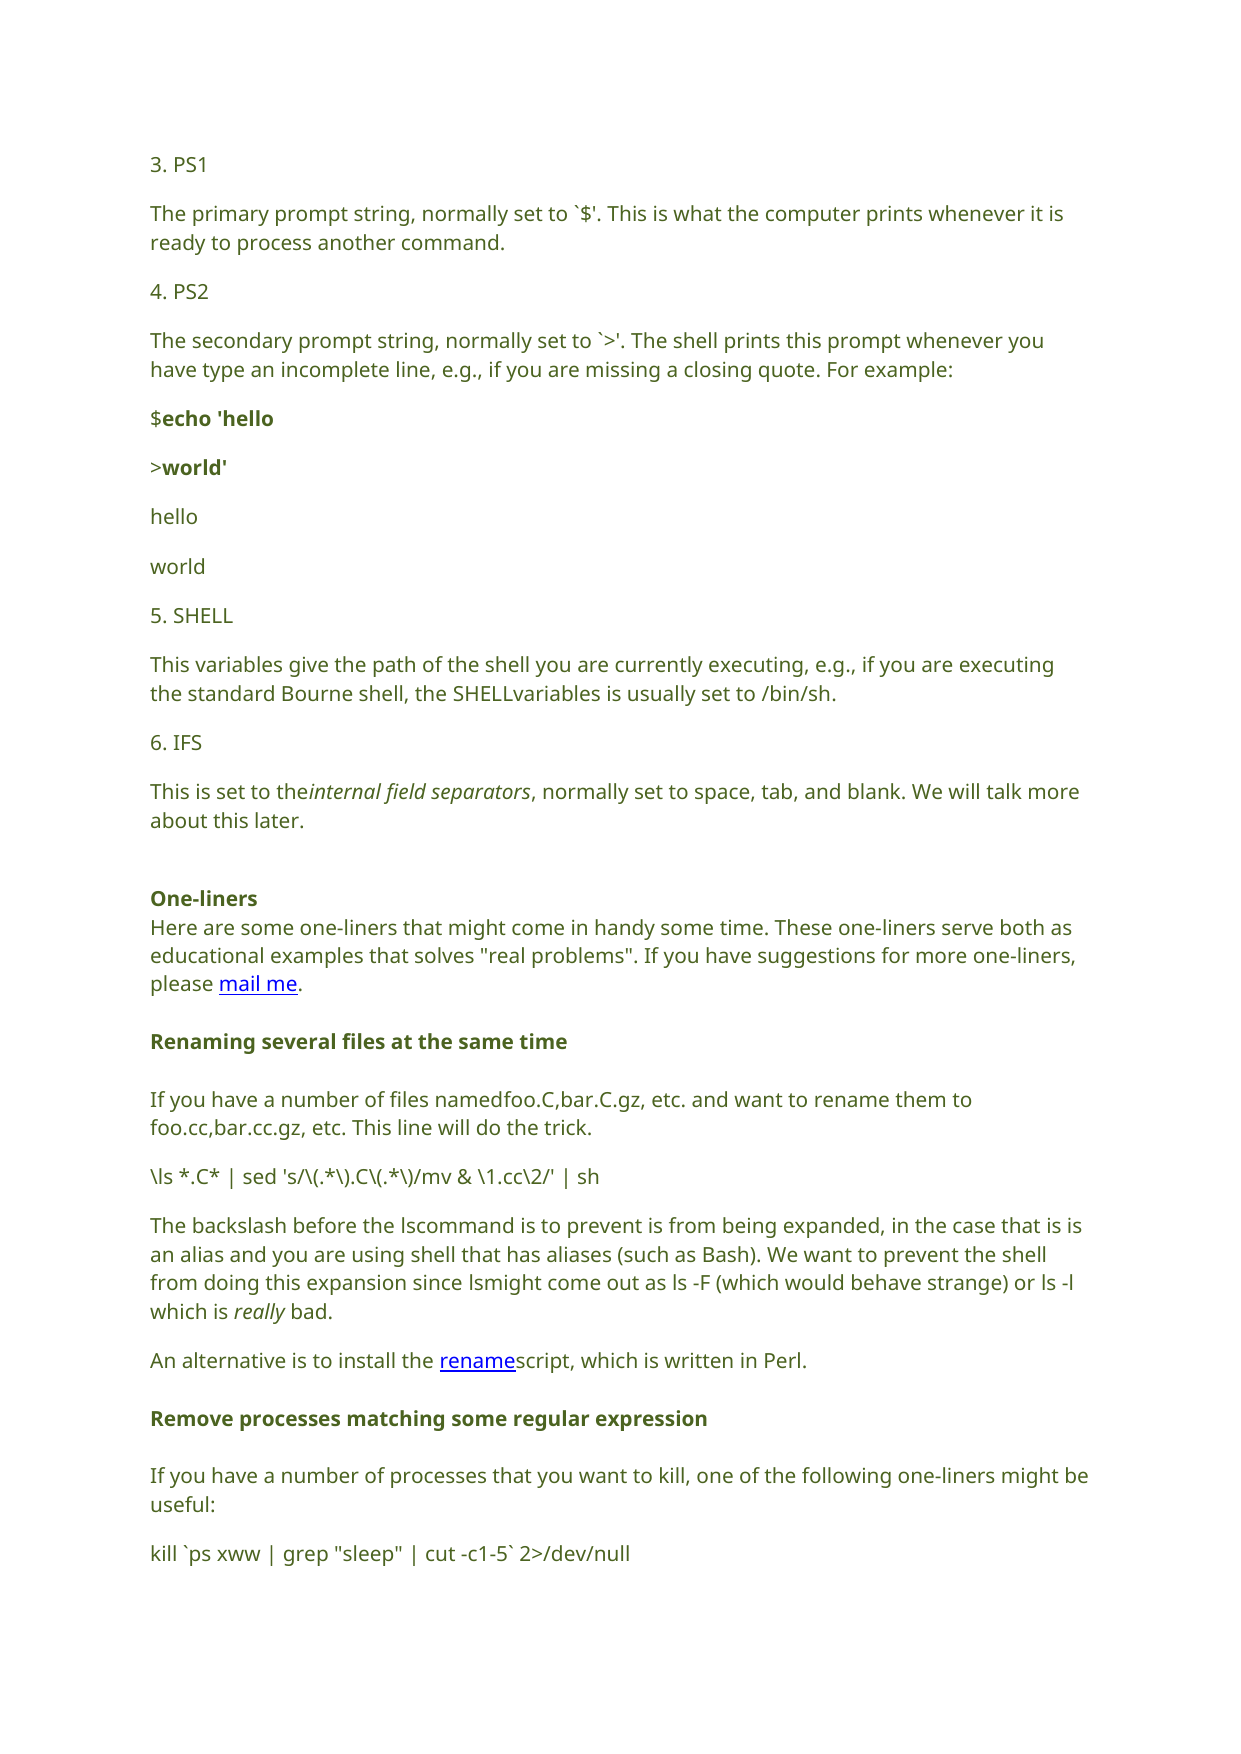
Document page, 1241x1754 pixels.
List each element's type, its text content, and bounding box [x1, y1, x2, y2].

subtitle One-liners [150, 884, 1090, 913]
text \ls *.C* | sed 's/\(.*\).C\(.*\)/mv & \1.cc\2/' | sh [150, 1162, 1090, 1191]
text $echo 'hello [150, 404, 1090, 432]
text An alternative is to install the renamescript, which is written in Perl. [150, 1346, 1090, 1375]
text world [150, 552, 1090, 580]
text 6. IFS [150, 728, 1090, 756]
text This is set to theinternal field separators, normally set to space, tab, and blank. We will talk more about this later. [150, 777, 1090, 834]
text 5. SHELL [150, 601, 1090, 629]
text 4. PS2 [150, 277, 1090, 305]
text kill `ps xww | grep "sleep" | cut -c1-5` 2>/dev/null [150, 1539, 1090, 1568]
text >world' [150, 453, 1090, 482]
subtitle Renaming several files at the same time [150, 1027, 1090, 1056]
text If you have a number of files namedfoo.C,bar.C.gz, etc. and want to rename them to foo.cc,bar.cc.gz, etc. This line will do the trick. [150, 1085, 1090, 1142]
text 3. PS1 [150, 150, 1090, 178]
text Here are some one-liners that might come in handy some time. These one-liners serve both as educational examples that solves "real problems". If you have suggestions for more one-liners, please mail me. [150, 913, 1090, 998]
text The primary prompt string, normally set to `$'. This is what the computer prints whenever it is ready to process another command. [150, 199, 1090, 256]
text This variables give the path of the shell you are currently executing, e.g., if you are executing the standard Bourne shell, the SHELLvariables is usually set to /bin/sh. [150, 650, 1090, 707]
text hello [150, 502, 1090, 531]
subtitle Remove processes matching some regular expression [150, 1404, 1090, 1432]
text The backslash before the lscommand is to prevent is from being expanded, in the case that is is an alias and you are using shell that has aliases (such as Bash). We want to prevent the shell from doing this expansion since lsmight come out as ls -F (which would behave strange) or ls -l which is really bad. [150, 1212, 1090, 1325]
text The secondary prompt string, normally set to `>'. The shell prints this prompt whenever you have type an incomplete line, e.g., if you are missing a closing quote. For example: [150, 326, 1090, 383]
text If you have a number of processes that you want to kill, one of the following one-liners might be useful: [150, 1461, 1090, 1518]
